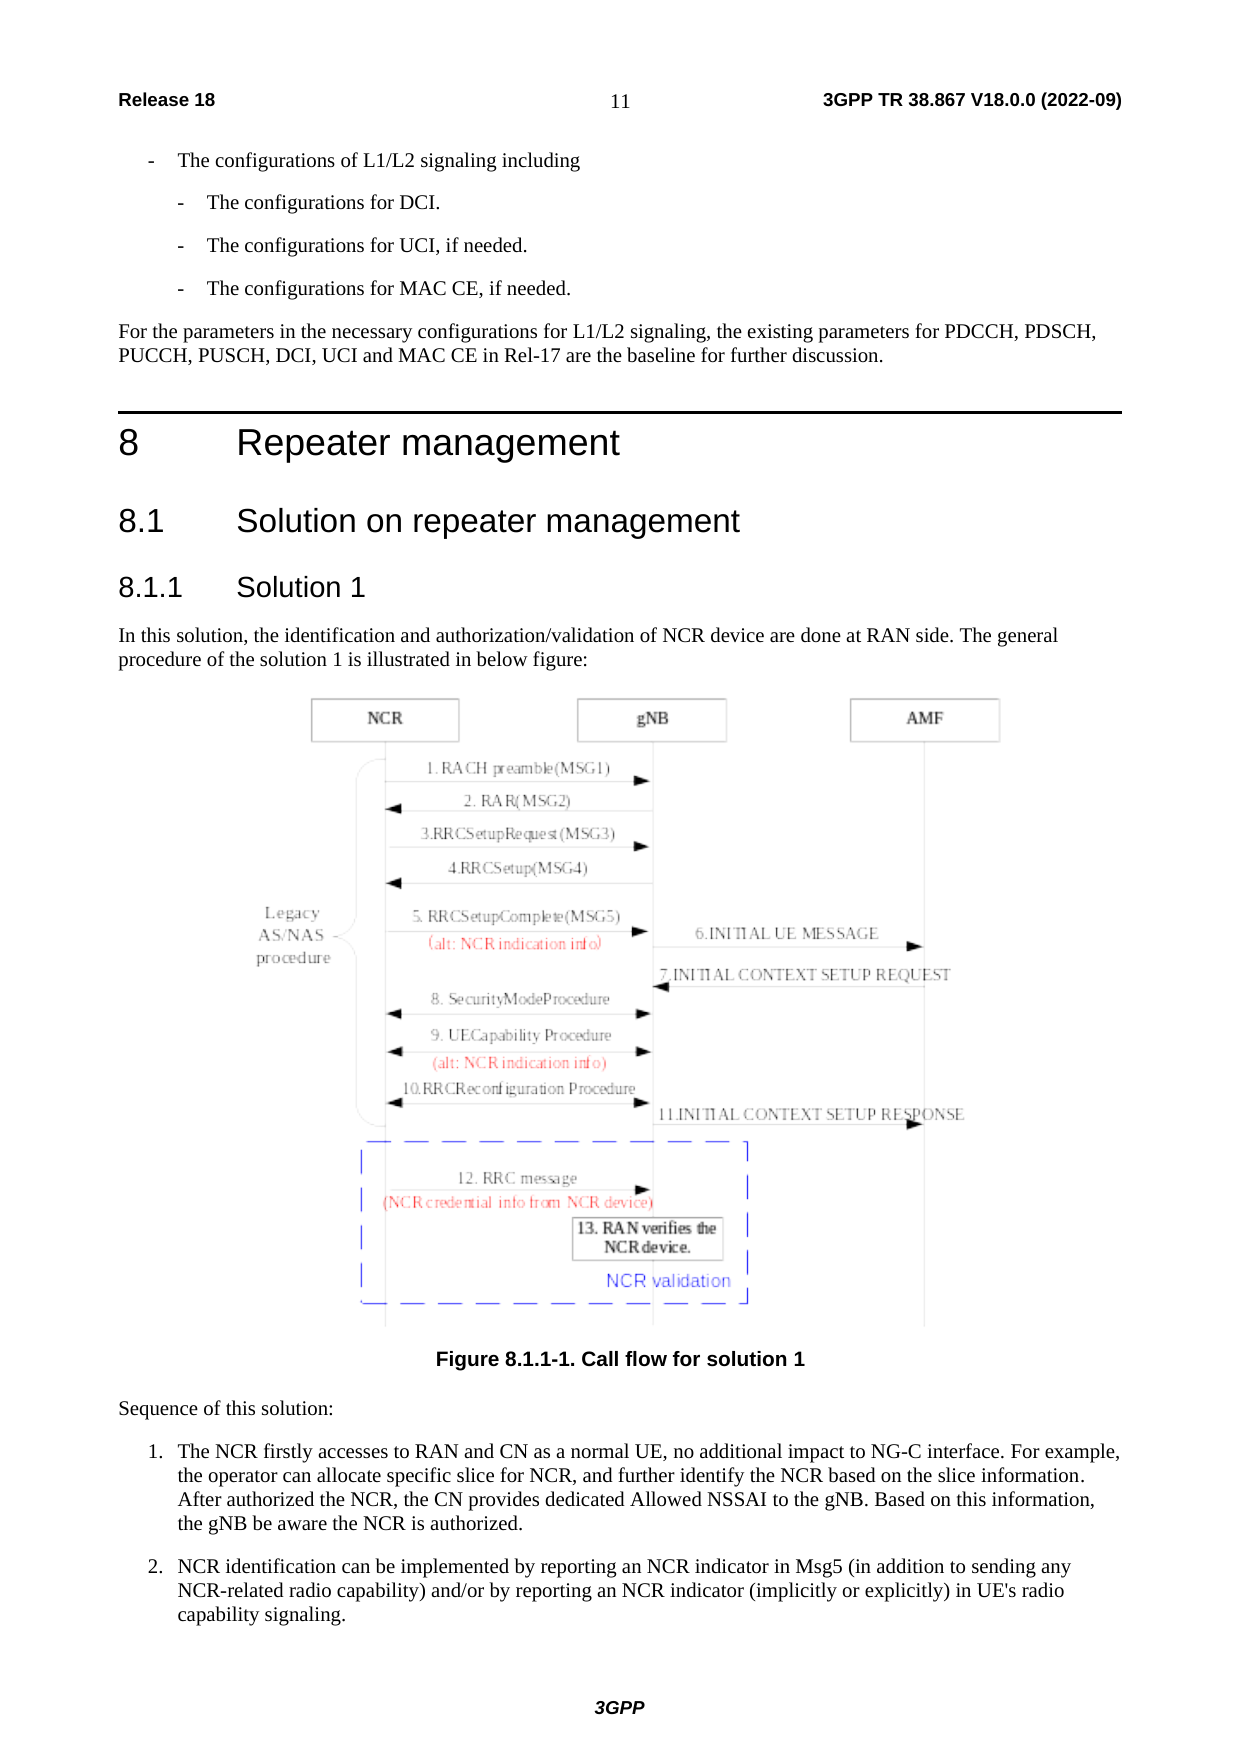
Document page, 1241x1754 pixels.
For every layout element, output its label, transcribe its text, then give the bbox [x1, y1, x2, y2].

text - The configurations for DCI. [177, 190, 1122, 214]
text - The configurations for UCI, if needed. [177, 233, 1122, 257]
text - The configurations for MAC CE, if needed. [177, 276, 1122, 300]
text 1. The NCR firstly accesses to RAN and CN as a normal UE, no additional impact to NG-C interface. For example, the operator can allocate specific slice for NCR, and further identify the NCR based on the slice information. After authorized the NCR, the CN provides dedicated Allowed NSSAI to the gNB. Based on this information, the gNB be aware the NCR is authorized. [148, 1439, 1122, 1535]
text For the parameters in the necessary configurations for L1/L2 signaling, the existing parameters for PDCCH, PDSCH, PUCCH, PUSCH, DCI, UCI and MAC CE in Rel-17 are the baseline for further discussion. [118, 319, 1122, 367]
text In this solution, the identification and authorization/validation of NCR device are done at RAN side. The general procedure of the solution 1 is illustrated in below figure: [118, 623, 1122, 671]
text 2. NCR identification can be implemented by reporting an NCR indicator in Msg5 (in addition to sending any NCR-related radio capability) and/or by reporting an NCR indicator (implicitly or explicitly) in UE's radio capability signaling. [148, 1554, 1122, 1626]
text Figure 8.1.1-1. Call flow for solution 1 [118, 1347, 1122, 1371]
subtitle 8.1.1 Solution 1 [118, 570, 1122, 604]
subtitle 8.1 Solution on repeater management [118, 501, 1122, 539]
text Sequence of this solution: [118, 1396, 1122, 1420]
text - The configurations of L1/L2 signaling including [148, 147, 1122, 172]
subtitle 8 Repeater management [118, 414, 1122, 463]
